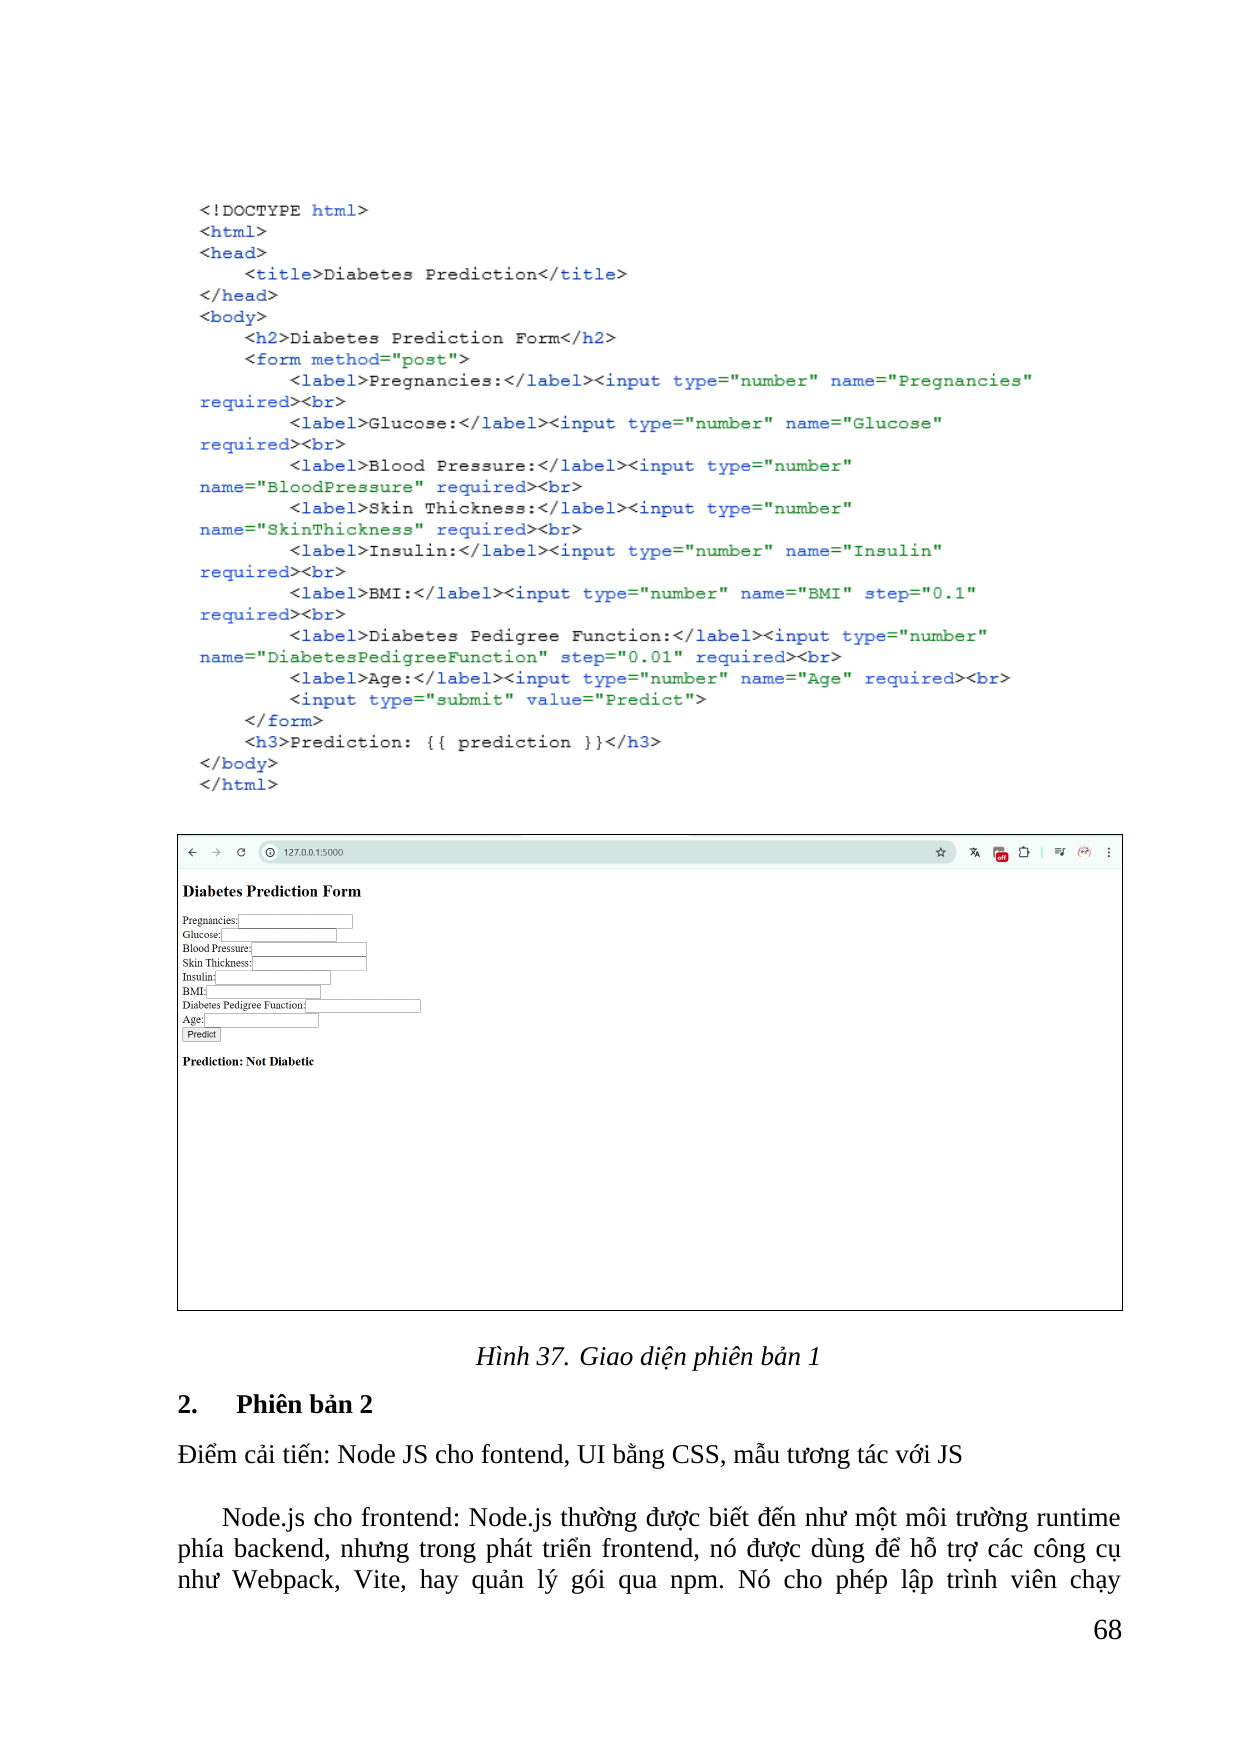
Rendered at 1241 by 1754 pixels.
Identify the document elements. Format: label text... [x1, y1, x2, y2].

list Phiên bản 2 [177, 1388, 1122, 1419]
picture [178, 835, 1122, 1310]
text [177, 1501, 1122, 1594]
picture [177, 177, 1122, 805]
text Điểm cải tiến: Node JS cho fontend, UI bằng CSS, mẫu tương tác với JS [177, 1438, 1122, 1469]
text Giao diện phiên bản 1 [177, 1340, 1122, 1371]
